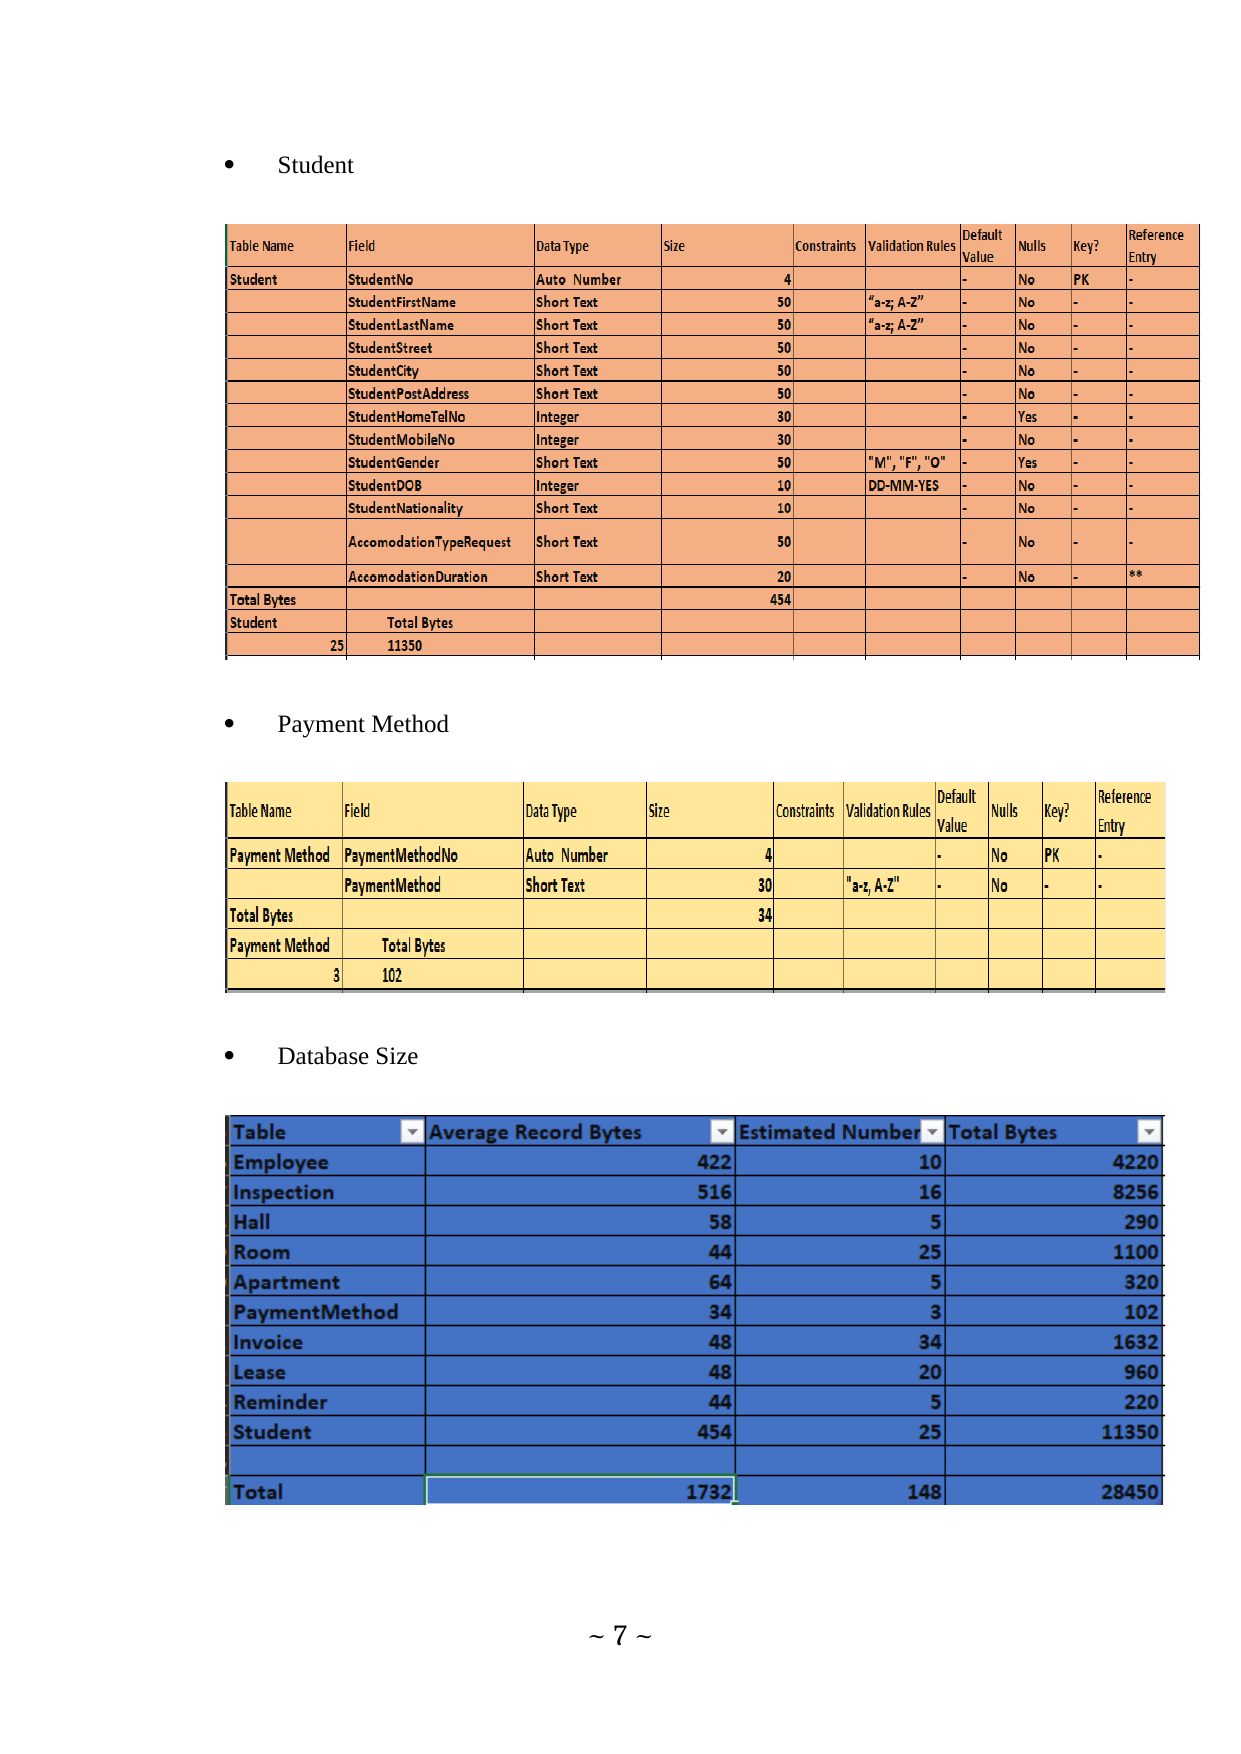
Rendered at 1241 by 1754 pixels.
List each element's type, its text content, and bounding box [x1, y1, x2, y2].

picture [225, 224, 1200, 660]
list Database Size [225, 1041, 1090, 1070]
picture [225, 1115, 1166, 1505]
picture [225, 782, 1166, 993]
list Student [225, 150, 1090, 179]
list Payment Method [225, 709, 1090, 737]
